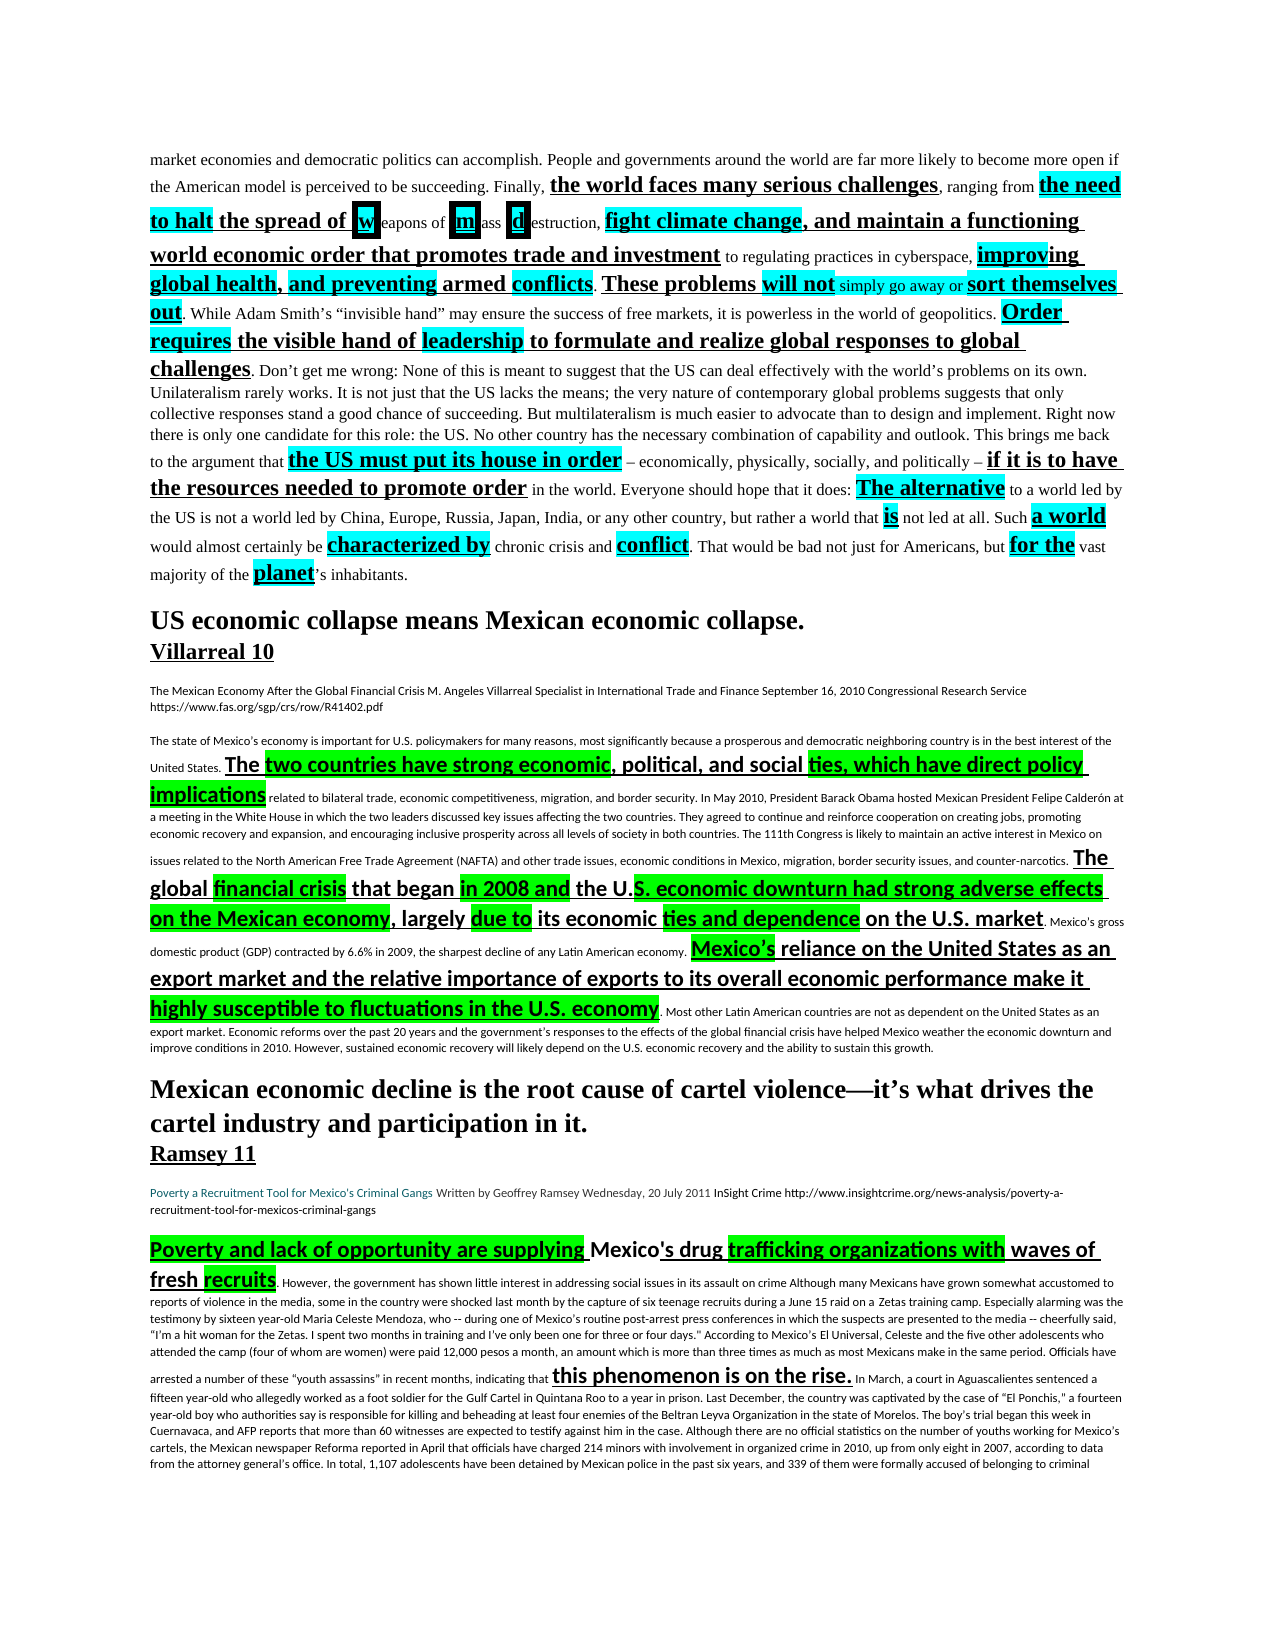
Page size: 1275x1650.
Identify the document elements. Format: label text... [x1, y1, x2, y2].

text Ramsey 11 [150, 1140, 1125, 1167]
text Villarreal 10 [150, 638, 1125, 664]
subtitle Mexican economic decline is the root cause of cartel violence—it’s what drives the cartel industry and participation in it. [150, 1073, 1125, 1138]
subtitle US economic collapse means Mexican economic collapse. [150, 604, 1125, 636]
text The state of Mexico’s economy is important for U.S. policymakers for many reasons, most significantly because a prosperous and democratic neighboring country is in the best interest of the United States. The two countries have strong economic, political, and social ties, which have direct policy implications related to bilateral trade, economic competitiveness, migration, and border security. In May 2010, President Barack Obama hosted Mexican President Felipe Calderón at a meeting in the White House in which the two leaders discussed key issues affecting the two countries. They agreed to continue and reinforce cooperation on creating jobs, promoting economic recovery and expansion, and encouraging inclusive prosperity across all levels of society in both countries. The 111th Congress is likely to maintain an active interest in Mexico on issues related to the North American Free Trade Agreement (NAFTA) and other trade issues, economic conditions in Mexico, migration, border security issues, and counter-narcotics. The global financial crisis that began in 2008 and the U.S. economic downturn had strong adverse effects on the Mexican economy, largely due to its economic ties and dependence on the U.S. market. Mexico’s gross domestic product (GDP) contracted by 6.6% in 2009, the sharpest decline of any Latin American economy. Mexico’s reliance on the United States as an export market and the relative importance of exports to its overall economic performance make it highly susceptible to fluctuations in the U.S. economy. Most other Latin American countries are not as dependent on the United States as an export market. Economic reforms over the past 20 years and the government’s responses to the effects of the global financial crisis have helped Mexico weather the economic downturn and improve conditions in 2010. However, sustained economic recovery will likely depend on the U.S. economic recovery and the ability to sustain this growth. [150, 733, 1125, 1056]
text The Mexican Economy After the Global Financial Crisis M. Angeles Villarreal Specialist in International Trade and Finance September 16, 2010 Congressional Research Service https://www.fas.org/sgp/crs/row/R41402.pdf [150, 683, 1125, 715]
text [150, 1235, 1125, 1472]
text Poverty a Recruitment Tool for Mexico's Criminal Gangs Written by Geoffrey Ramsey Wednesday, 20 July 2011 InSight Crime http://www.insightcrime.org/news-analysis/poverty-a-recruitment-tool-for-mexicos-criminal-gangs [150, 1186, 1125, 1217]
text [150, 150, 1125, 586]
